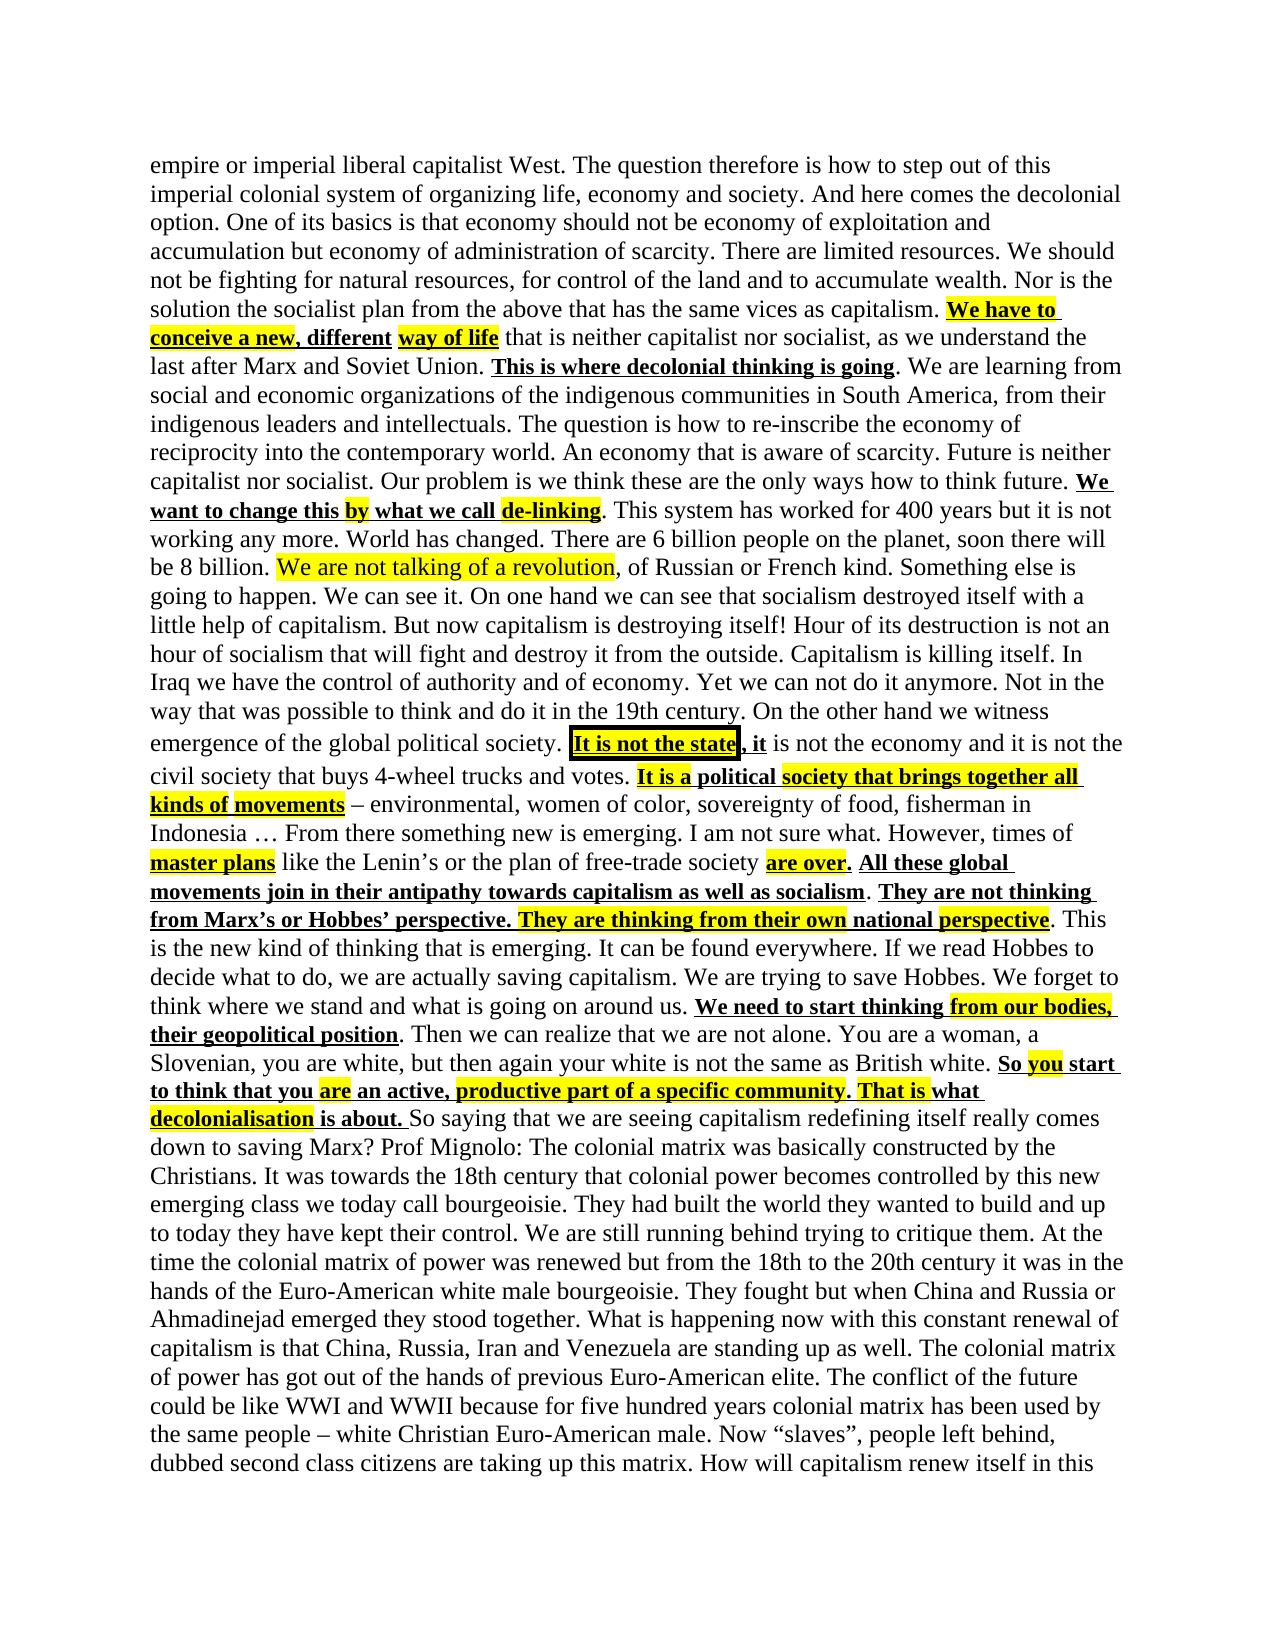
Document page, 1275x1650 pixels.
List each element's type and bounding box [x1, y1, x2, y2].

text [150, 150, 1125, 1477]
